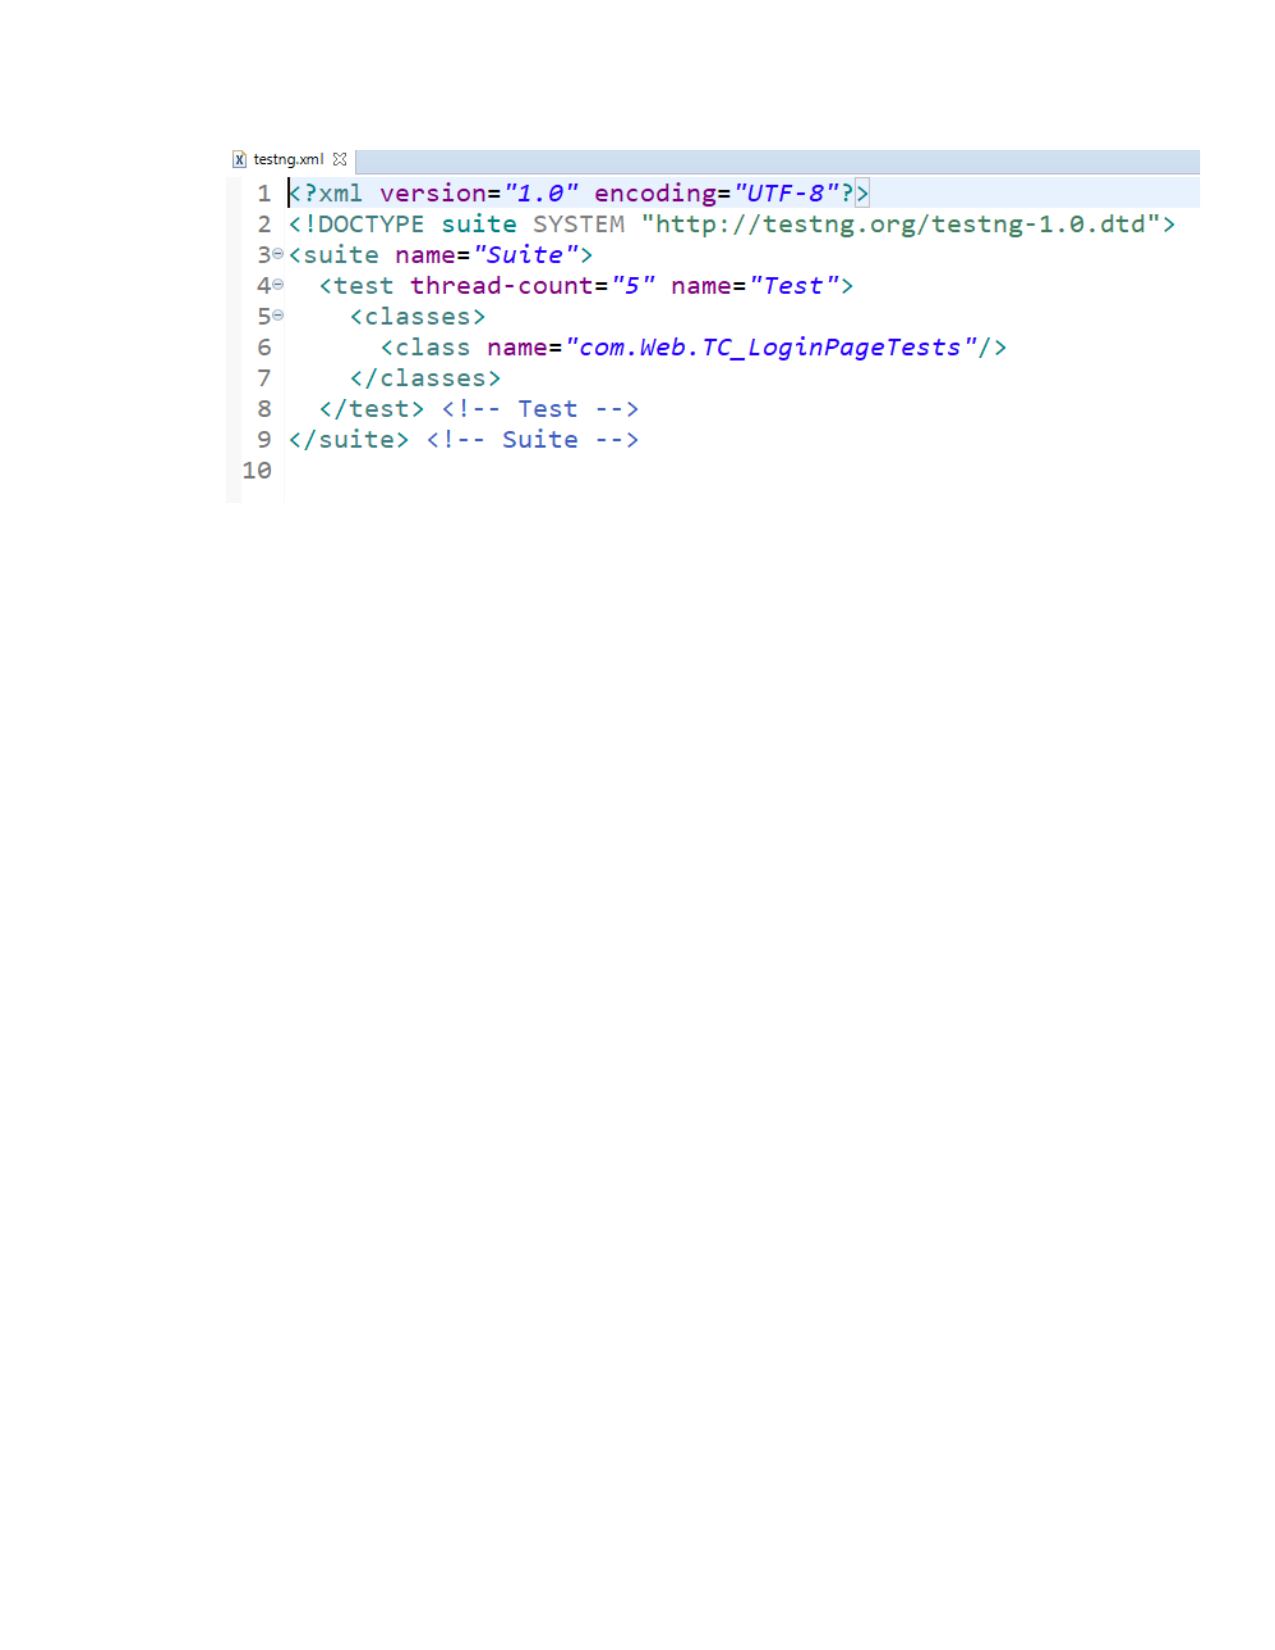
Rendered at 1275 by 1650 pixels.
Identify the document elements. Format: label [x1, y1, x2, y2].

picture [225, 150, 1200, 503]
